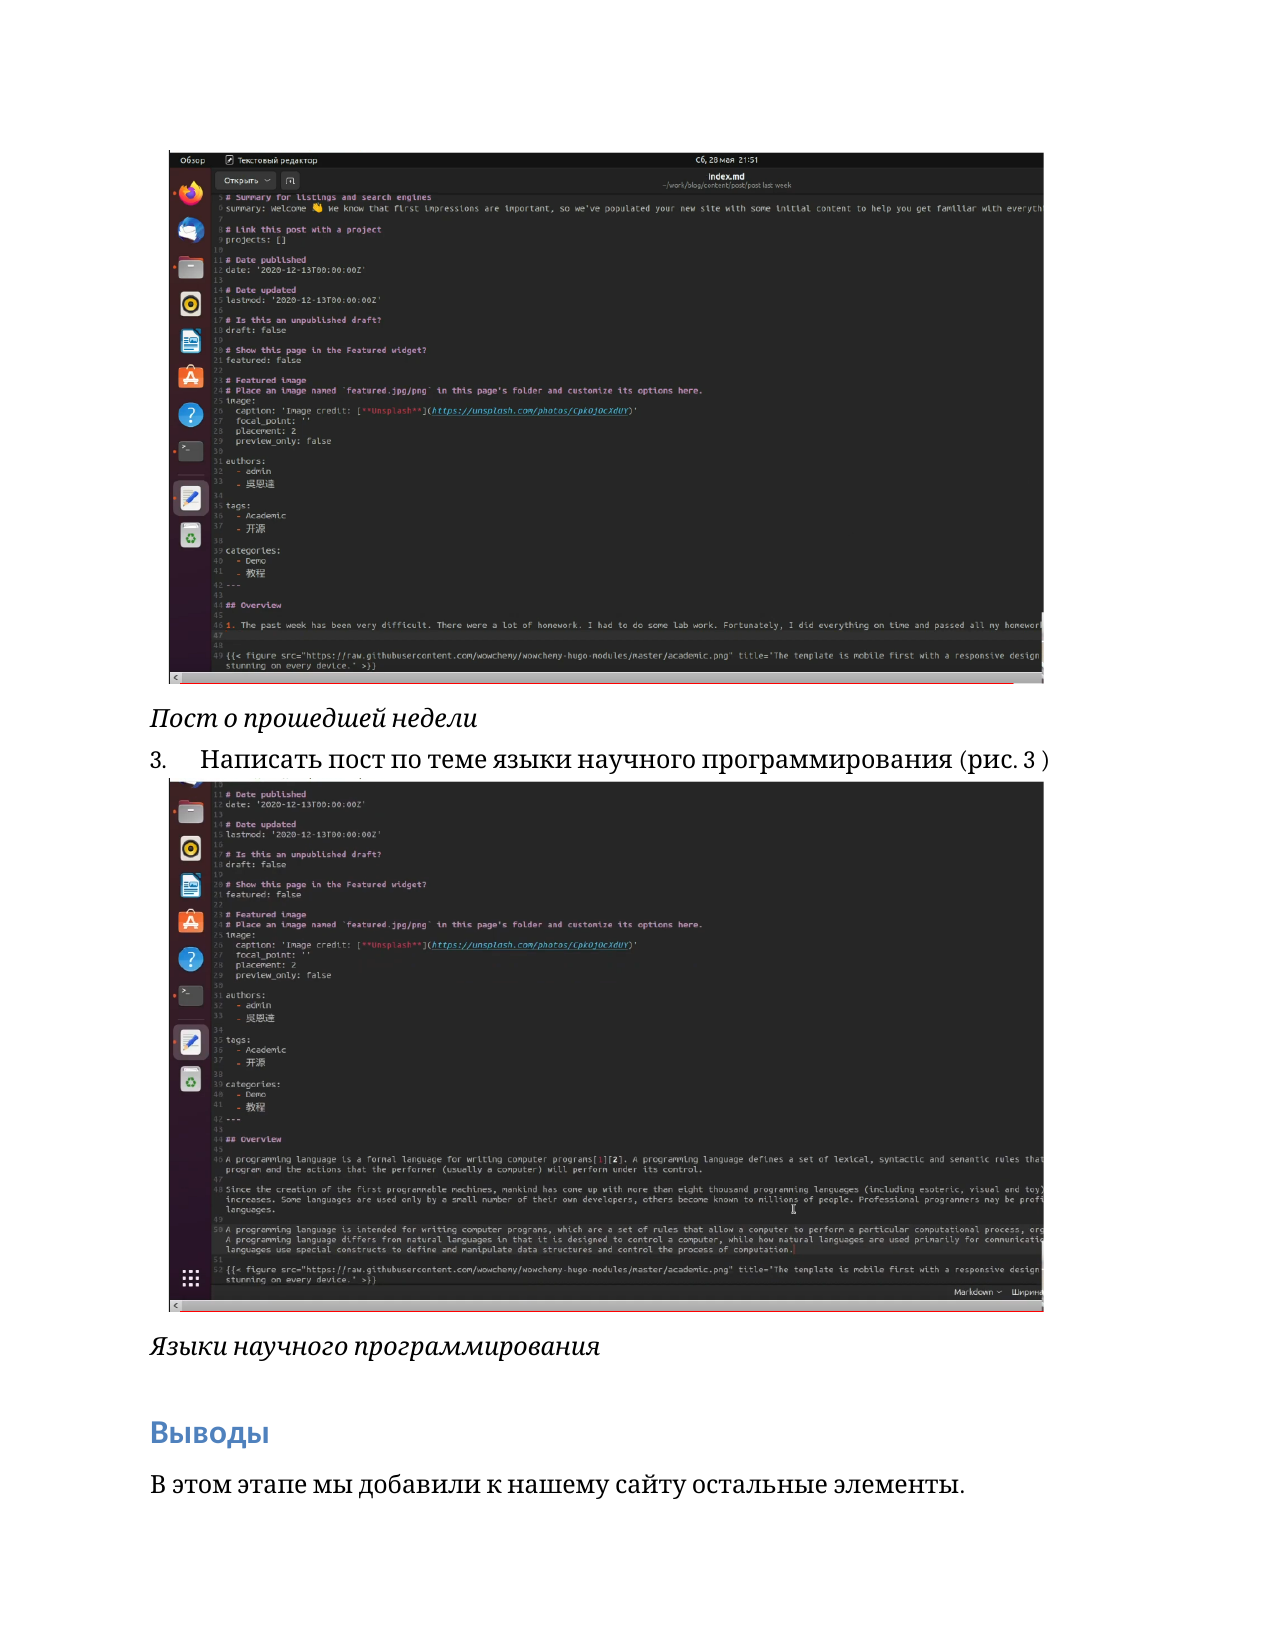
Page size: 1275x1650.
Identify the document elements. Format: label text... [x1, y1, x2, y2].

text Пост о прошедшей недели [150, 704, 1125, 733]
picture [168, 150, 1044, 684]
text В этом этапе мы добавили к нашему сайту остальные элементы. [150, 1471, 1125, 1500]
list Написать пост по теме языки научного программирования (рис. 3 ) [150, 746, 1125, 774]
subtitle Выводы [150, 1411, 1125, 1452]
text Языки научного программирования [150, 1333, 1125, 1361]
picture [168, 778, 1044, 1312]
